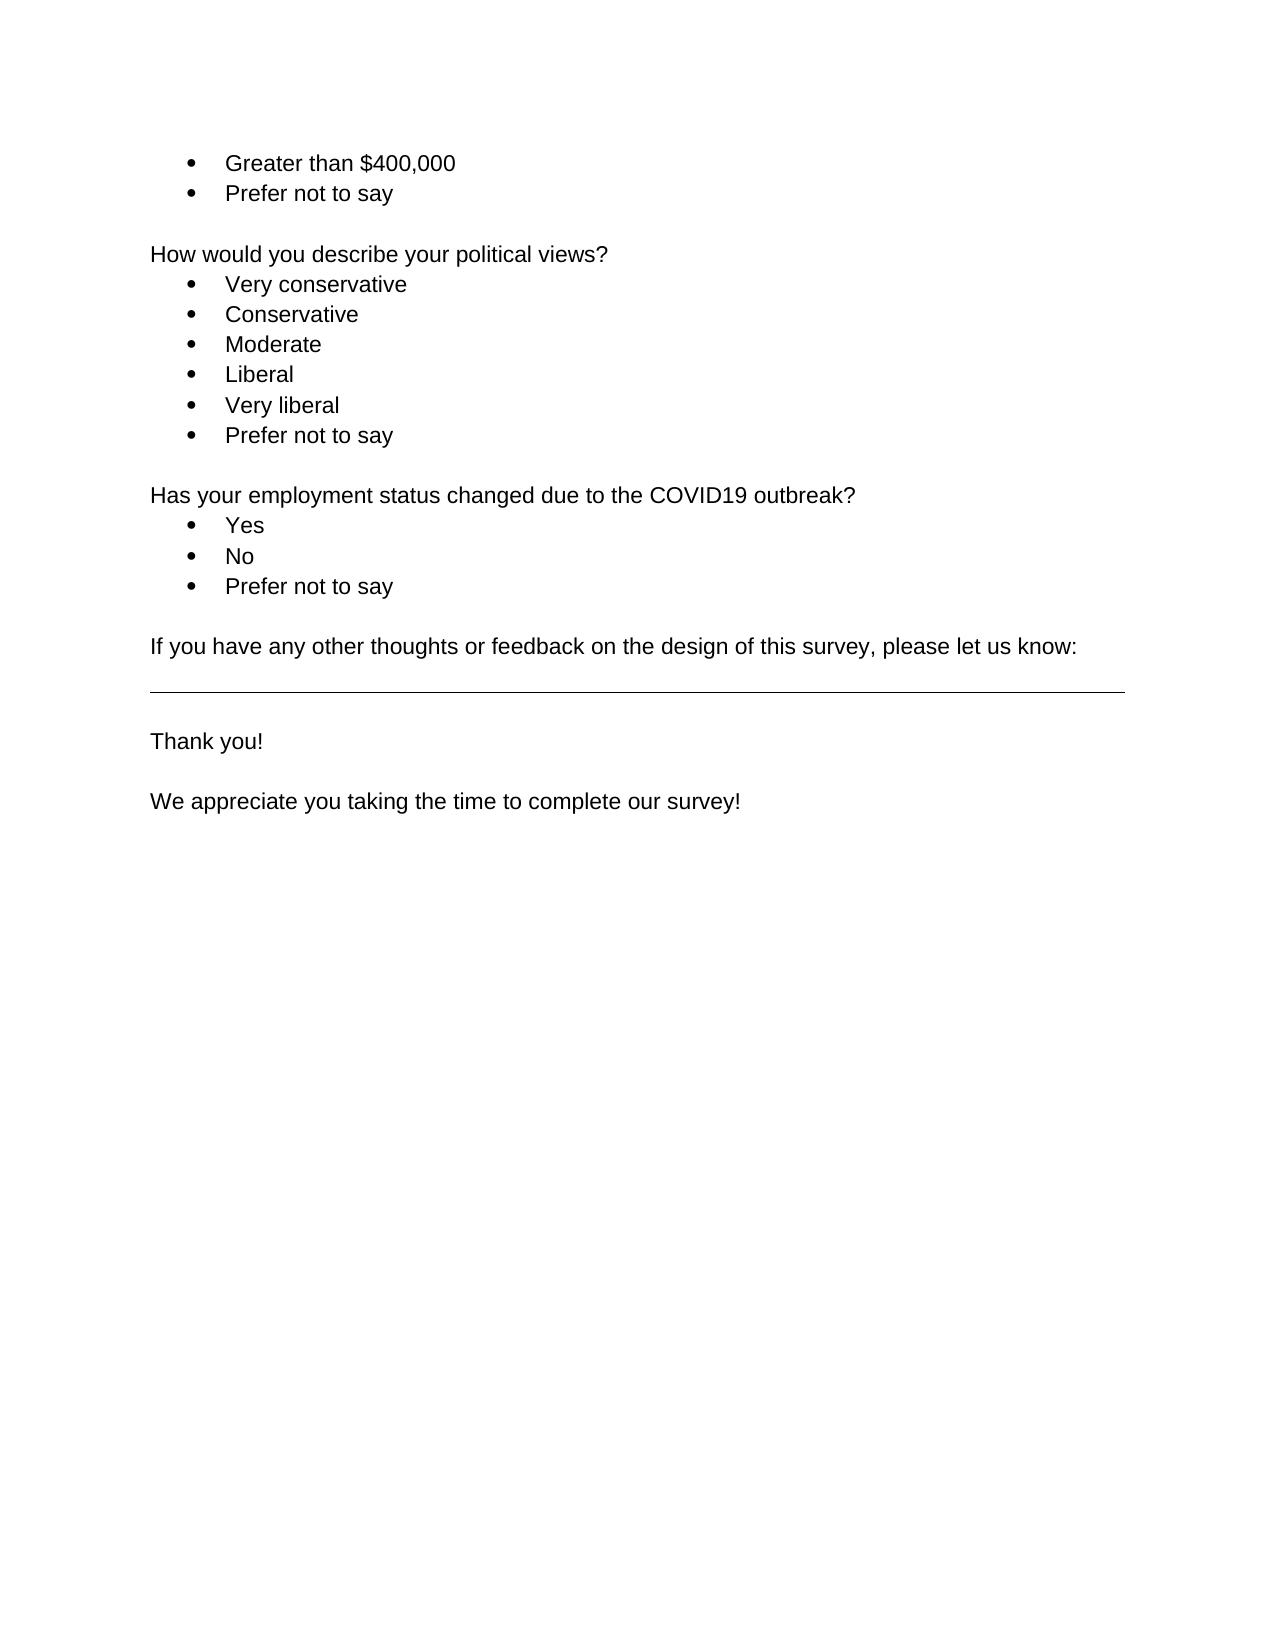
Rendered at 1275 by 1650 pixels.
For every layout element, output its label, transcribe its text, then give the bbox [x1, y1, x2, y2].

list Very conservative [187, 271, 1125, 297]
list Very liberal [187, 392, 1125, 418]
text Has your employment status changed due to the COVID19 outbreak? [150, 482, 1125, 509]
list Prefer not to say [187, 180, 1125, 207]
text Thank you! [150, 728, 1125, 754]
list Greater than $400,000 [187, 150, 1125, 176]
list Liberal [187, 361, 1125, 388]
text How would you describe your political views? [150, 241, 1125, 267]
list Yes [187, 512, 1125, 539]
list Conservative [187, 301, 1125, 327]
list No [187, 543, 1125, 569]
list Prefer not to say [187, 573, 1125, 599]
list Moderate [187, 331, 1125, 358]
text We appreciate you taking the time to complete our survey! [150, 788, 1125, 814]
text If you have any other thoughts or feedback on the design of this survey, please let us know: [150, 633, 1125, 660]
list Prefer not to say [187, 422, 1125, 448]
